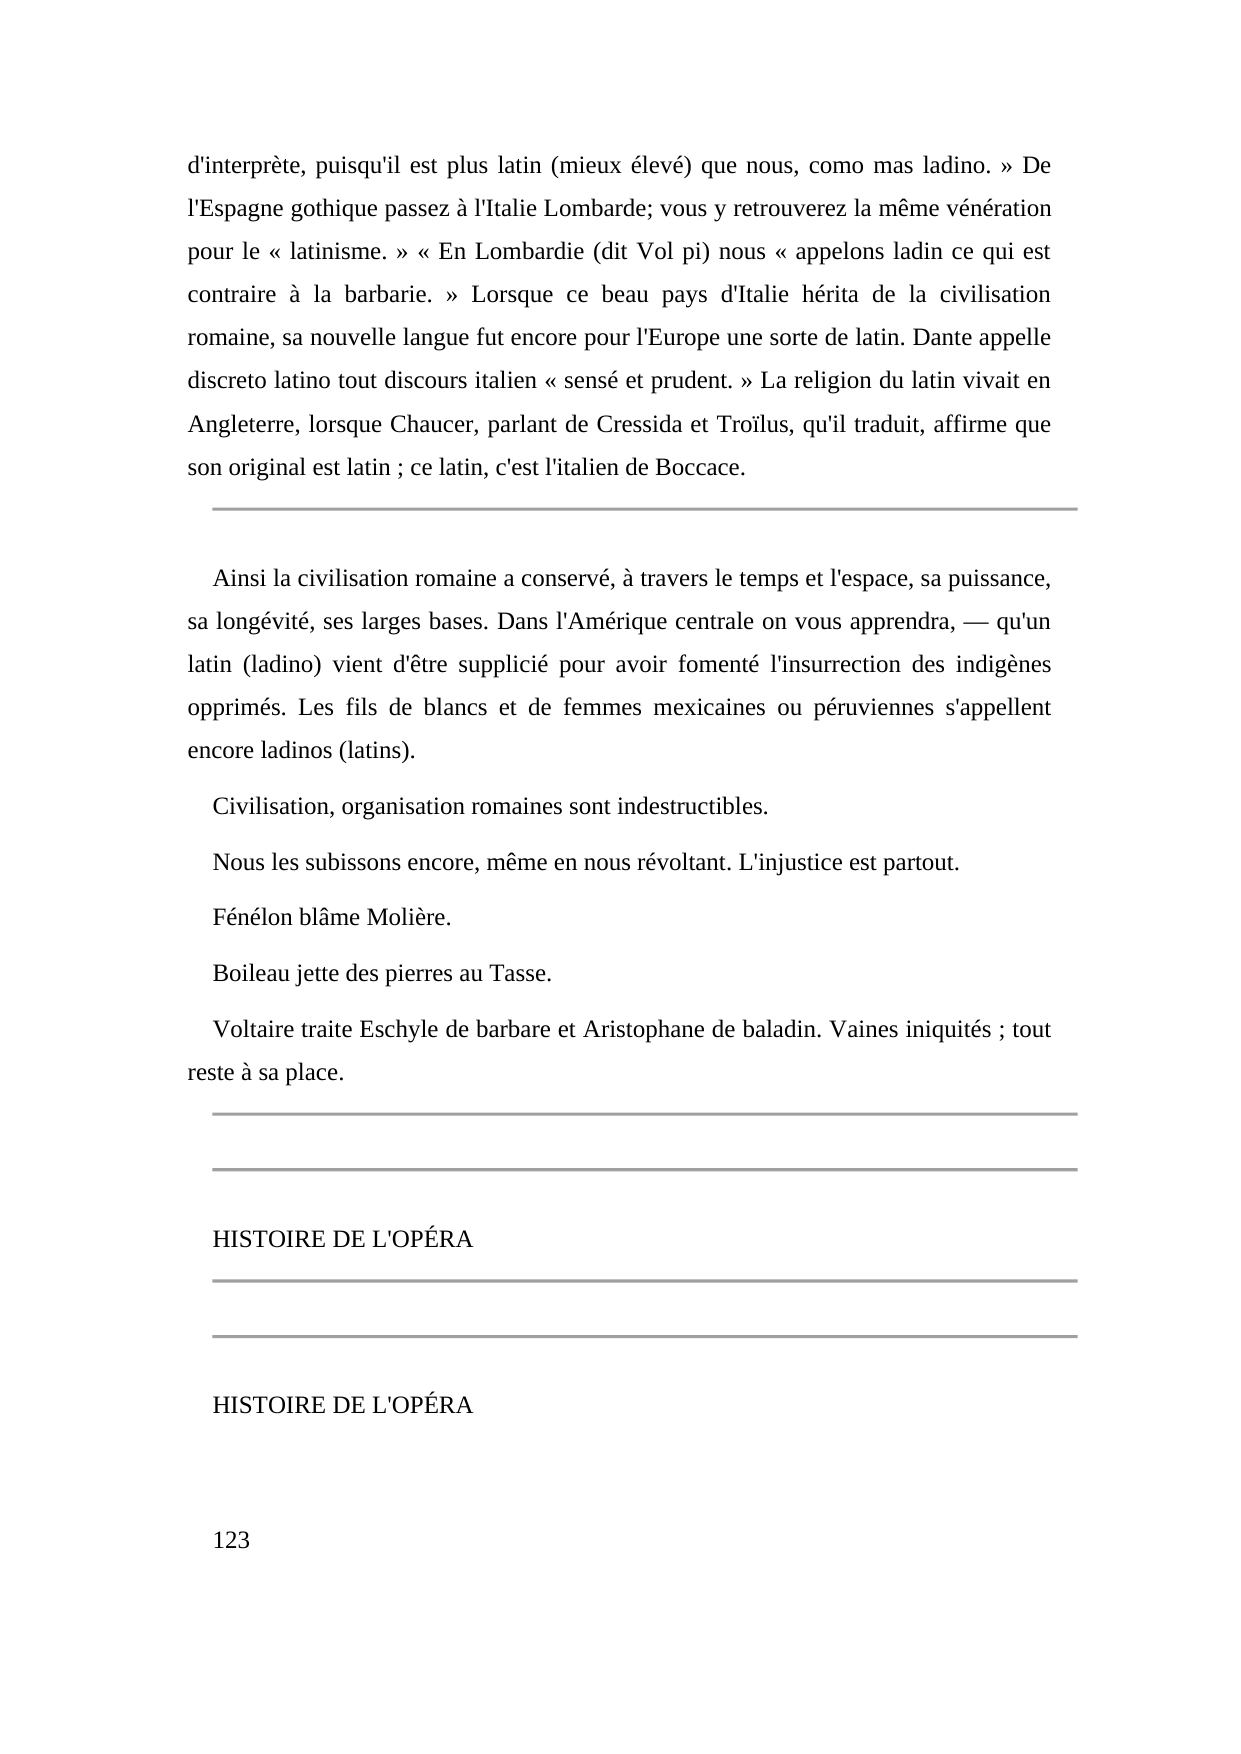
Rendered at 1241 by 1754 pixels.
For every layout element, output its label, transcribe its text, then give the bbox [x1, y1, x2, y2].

text HISTOIRE DE L'OPÉRA [187, 1391, 1053, 1419]
text Fénélon blâme Molière. [187, 902, 1053, 931]
text Nous les subissons encore, même en nous révoltant. L'injustice est partout. [187, 847, 1053, 876]
text Civilisation, organisation romaines sont indestructibles. [187, 791, 1053, 820]
text Ainsi la civilisation romaine a conservé, à travers le temps et l'espace, sa puissance, sa longévité, ses larges bases. Dans l'Amérique centrale on vous apprendra, — qu'un latin (ladino) vient d'être supplicié pour avoir fomenté l'insurrection des indigènes opprimés. Les fils de blancs et de femmes mexicaines ou péruviennes s'appellent encore ladinos (latins). [187, 563, 1053, 764]
text HISTOIRE DE L'OPÉRA [187, 1224, 1053, 1252]
text Boileau jette des pierres au Tasse. [187, 958, 1053, 987]
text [187, 150, 1053, 481]
text Voltaire traite Eschyle de barbare et Aristophane de baladin. Vaines iniquités ; tout reste à sa place. [187, 1014, 1053, 1086]
